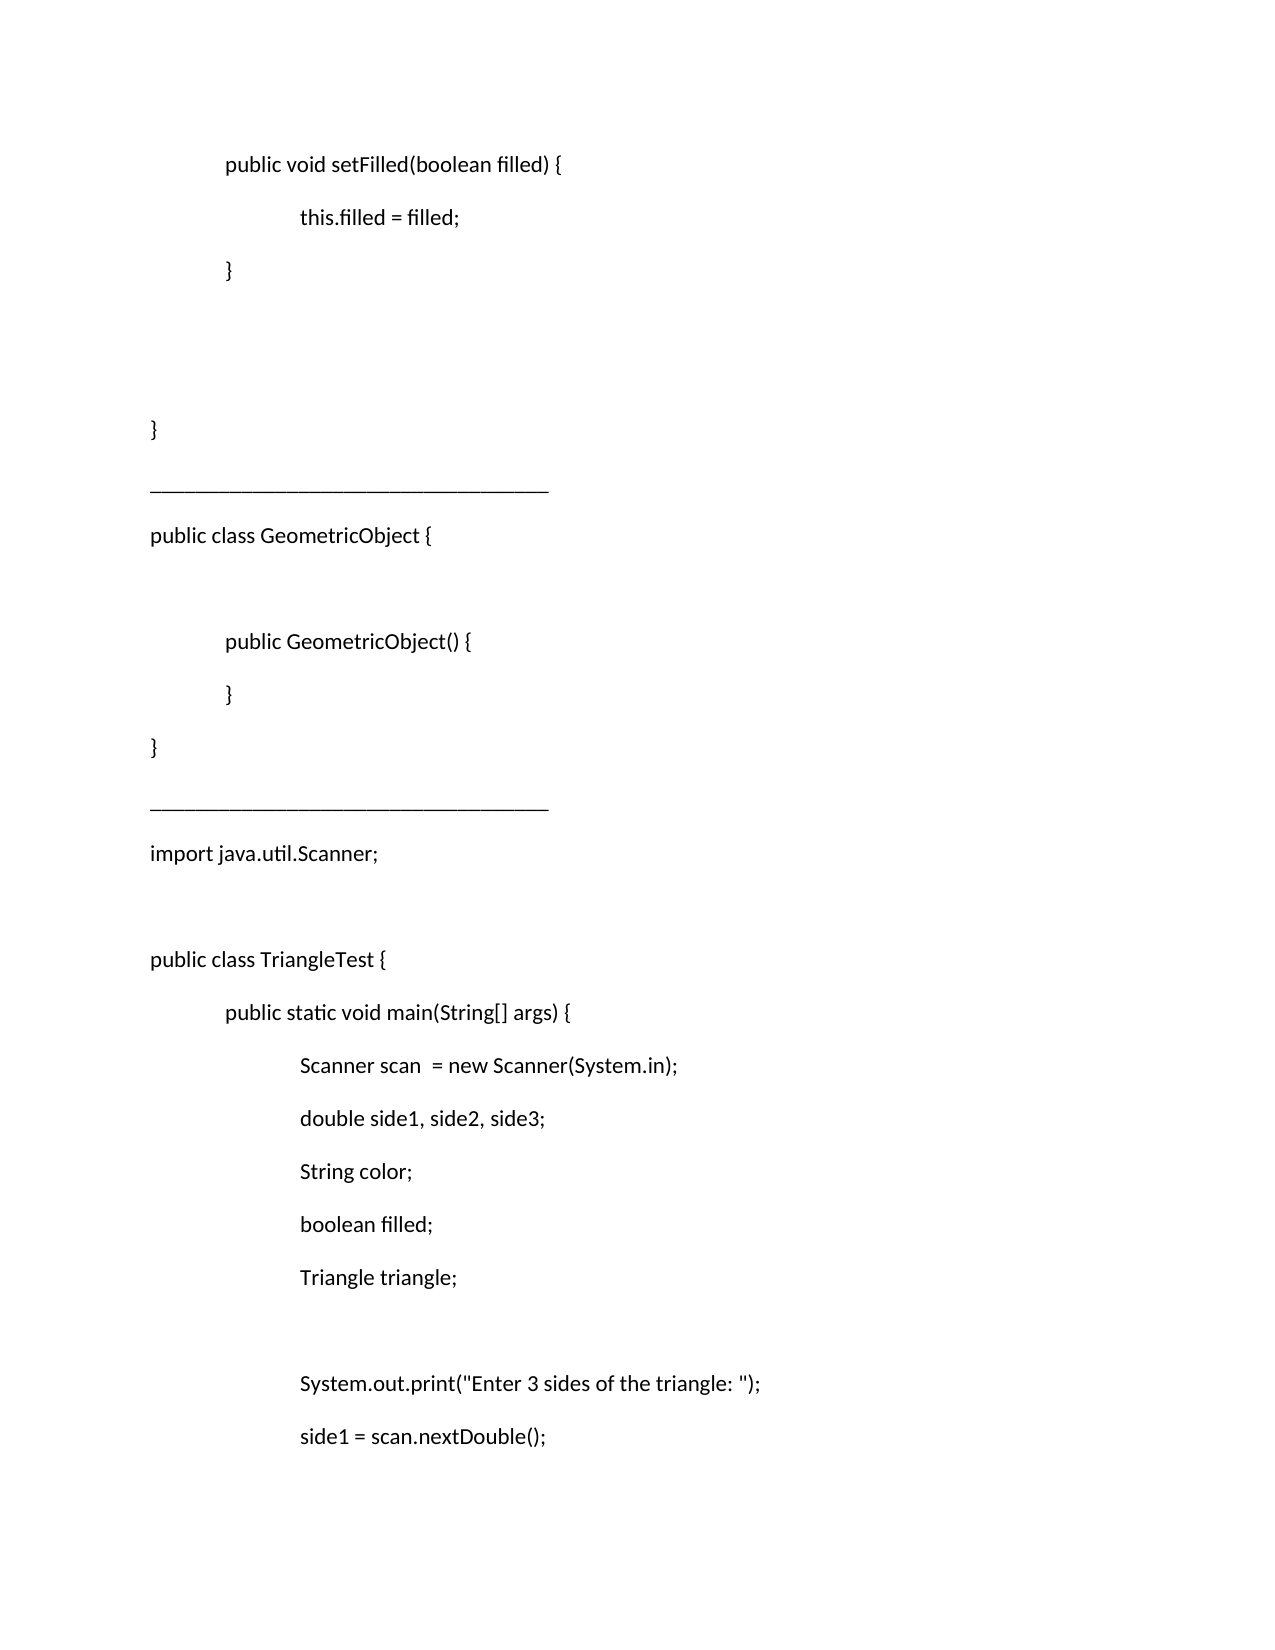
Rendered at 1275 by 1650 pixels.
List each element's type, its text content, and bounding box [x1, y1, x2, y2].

text import java.util.Scanner; [150, 839, 1125, 867]
text String color; [150, 1157, 1125, 1185]
text System.out.print("Enter 3 sides of the triangle: "); [150, 1369, 1125, 1397]
text public class TriangleTest { [150, 945, 1125, 973]
text Triangle triangle; [150, 1263, 1125, 1291]
text ___________________________________ [150, 786, 1125, 814]
text ___________________________________ [150, 468, 1125, 496]
text public class GeometricObject { [150, 521, 1125, 549]
text } [150, 256, 1125, 284]
text this.filled = filled; [150, 203, 1125, 231]
text Scanner scan = new Scanner(System.in); [150, 1051, 1125, 1079]
text double side1, side2, side3; [150, 1104, 1125, 1132]
text side1 = scan.nextDouble(); [150, 1422, 1125, 1451]
text } [150, 680, 1125, 708]
text public void setFilled(boolean filled) { [150, 150, 1125, 178]
text } [150, 733, 1125, 761]
text public GeometricObject() { [150, 627, 1125, 655]
text public static void main(String[] args) { [150, 998, 1125, 1026]
text boolean filled; [150, 1210, 1125, 1238]
text } [150, 415, 1125, 443]
